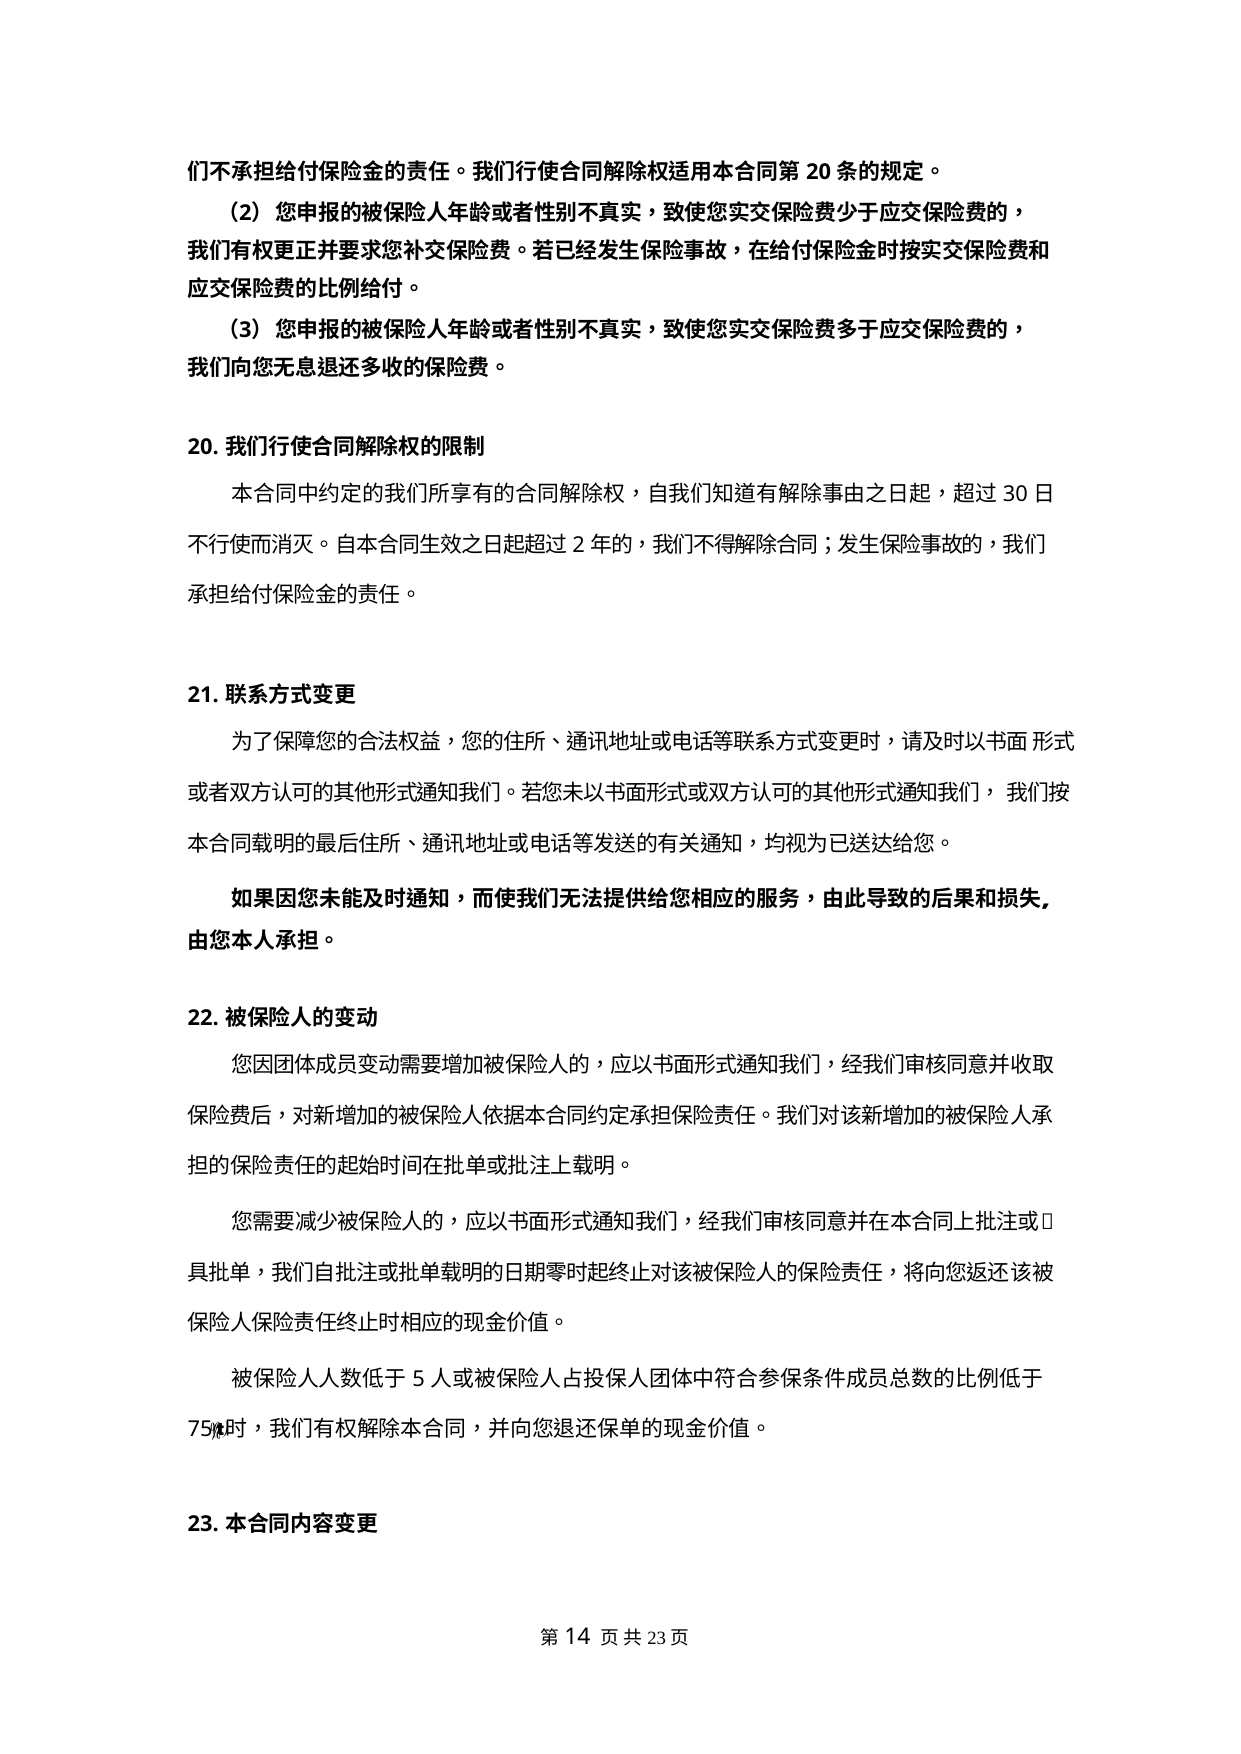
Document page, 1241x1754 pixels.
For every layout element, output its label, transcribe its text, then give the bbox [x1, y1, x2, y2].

text 由您本人承担。 [187, 925, 1086, 955]
text 们不承担给付保险金的责任。我们行使合同解除权适用本合同第 20 条的规定。 [187, 152, 1086, 186]
text 为了保障您的合法权益，您的住所、通讯地址或电话等联系方式变更时，请及时以书面 形式或者双方认可的其他形式通知我们。若您未以书面形式或双方认可的其他形式通知我们， 我们按本合同载明的最后住所、通讯地址或电话等发送的有关通知，均视为已送达给您。 [187, 726, 1075, 857]
text 您因团体成员变动需要增加被保险人的，应以书面形式通知我们，经我们审核同意并收取保险费后，对新增加的被保险人依据本合同约定承担保险责任。我们对该新增加的被保险人承担的保险责任的起始时间在批单或批注上载明。 [187, 1049, 1054, 1180]
subtitle 本合同内容变更 [187, 1508, 1086, 1538]
text 75时，我们有权解除本合同，并向您退还保单的现金价值。 [187, 1413, 1086, 1443]
list 您申报的被保险人年龄或者性别不真实，致使您实交保险费多于应交保险费的， 我们向您无息退还多收的保险费。 [187, 314, 1044, 382]
subtitle 被保险人的变动 [187, 1002, 1086, 1032]
text 不行使而消灭。自本合同生效之日起超过 2 年的，我们不得解除合同；发生保险事故的，我们承担给付保险金的责任。 [187, 529, 1054, 609]
text 您需要减少被保险人的，应以书面形式通知我们，经我们审核同意并在本合同上批注或出具批单，我们自批注或批单载明的日期零时起终止对该被保险人的保险责任，将向您返还该被保险人保险责任终止时相应的现金价值。 [187, 1206, 1054, 1337]
subtitle 我们行使合同解除权的限制 [187, 431, 1086, 461]
text 被保险人人数低于 5 人或被保险人占投保人团体中符合参保条件成员总数的比例低于 [231, 1362, 1086, 1392]
text 本合同中约定的我们所享有的合同解除权，自我们知道有解除事由之日起，超过 30 日 [231, 478, 1086, 508]
list 您申报的被保险人年龄或者性别不真实，致使您实交保险费少于应交保险费的， 我们有权更正并要求您补交保险费。若已经发生保险事故，在给付保险金时按实交保险费和应交保险费的比例给付。 [187, 197, 1053, 303]
subtitle 如果因您未能及时通知，而使我们无法提供给您相应的服务，由此导致的后果和损失, [231, 878, 1086, 914]
subtitle 联系方式变更 [187, 679, 1086, 709]
